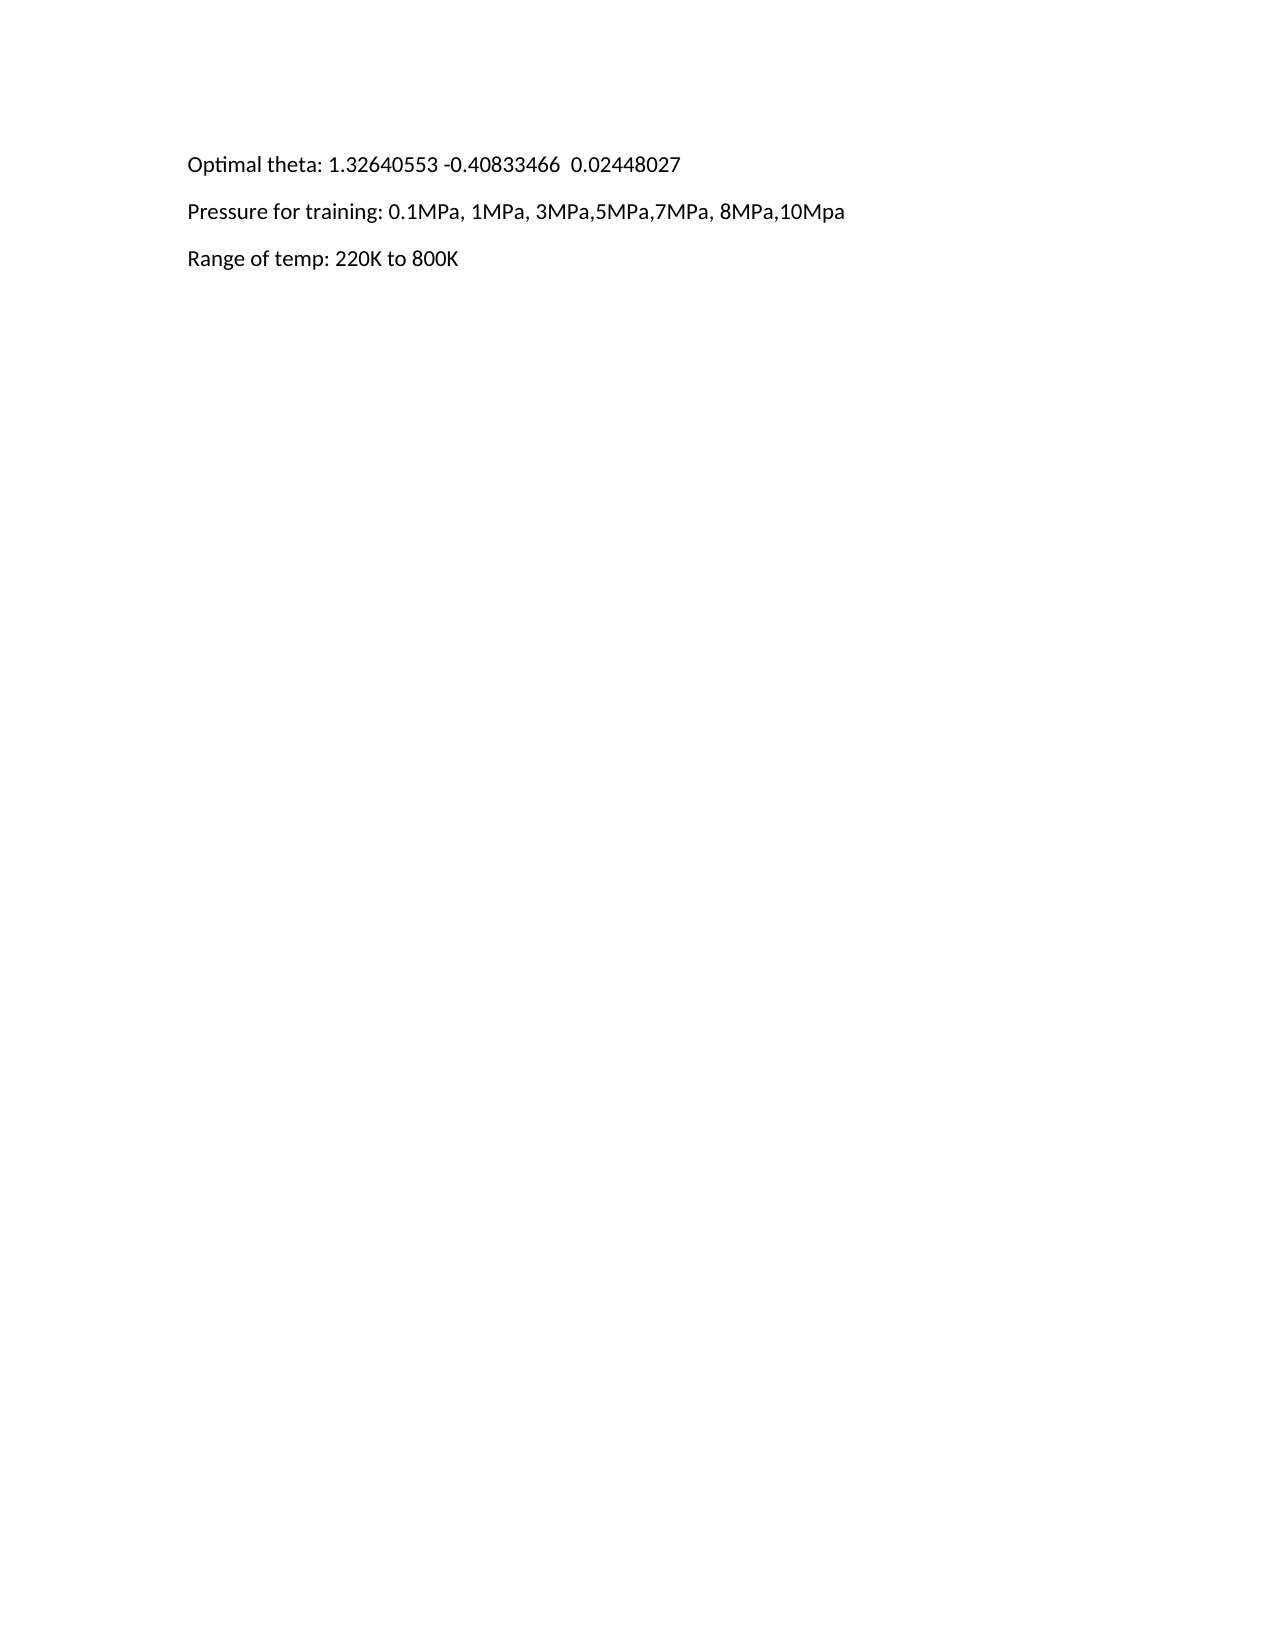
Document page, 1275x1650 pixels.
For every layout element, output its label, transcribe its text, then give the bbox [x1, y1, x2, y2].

text Range of temp: 220K to 800K [187, 244, 1087, 272]
text Pressure for training: 0.1MPa, 1MPa, 3MPa,5MPa,7MPa, 8MPa,10Mpa [187, 197, 1087, 225]
text Optimal theta: 1.32640553 -0.40833466 0.02448027 [187, 150, 1087, 178]
